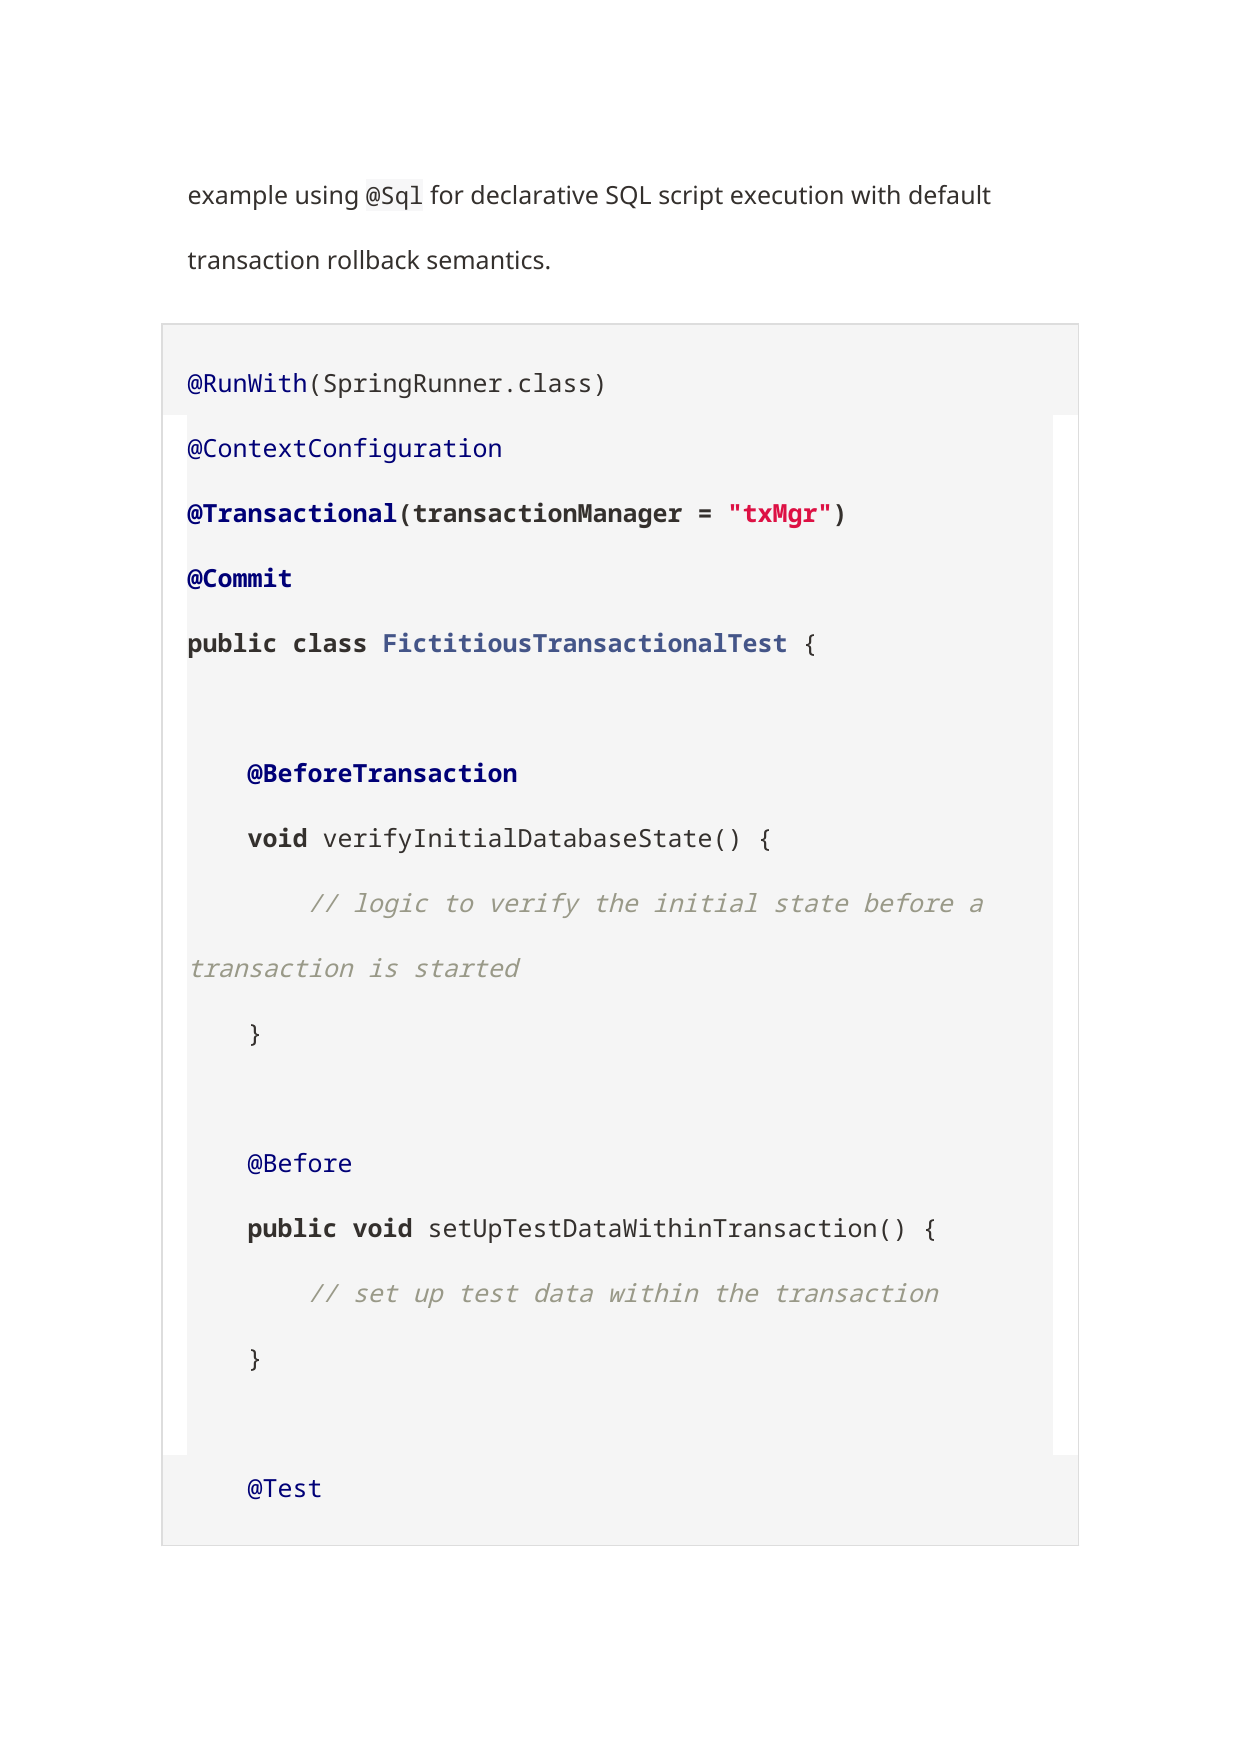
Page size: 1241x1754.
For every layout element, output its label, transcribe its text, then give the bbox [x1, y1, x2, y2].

text public void setUpTestDataWithinTransaction() { [187, 1195, 1053, 1260]
text } [187, 1000, 1053, 1065]
text void verifyInitialDatabaseState() { [187, 805, 1053, 870]
text @Commit [187, 545, 1053, 610]
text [187, 162, 1053, 292]
text @Test [163, 1428, 1078, 1545]
text @RunWith(SpringRunner.class) [163, 325, 1078, 415]
text // set up test data within the transaction [187, 1260, 1053, 1325]
text } [187, 1325, 1053, 1390]
text @BeforeTransaction [187, 740, 1053, 805]
text @ContextConfiguration [187, 415, 1053, 480]
text @Transactional(transactionManager = "txMgr") [187, 480, 1053, 545]
text @Before [187, 1130, 1053, 1195]
text // logic to verify the initial state before a transaction is started [187, 870, 1053, 1000]
text public class FictitiousTransactionalTest { [187, 610, 1053, 675]
